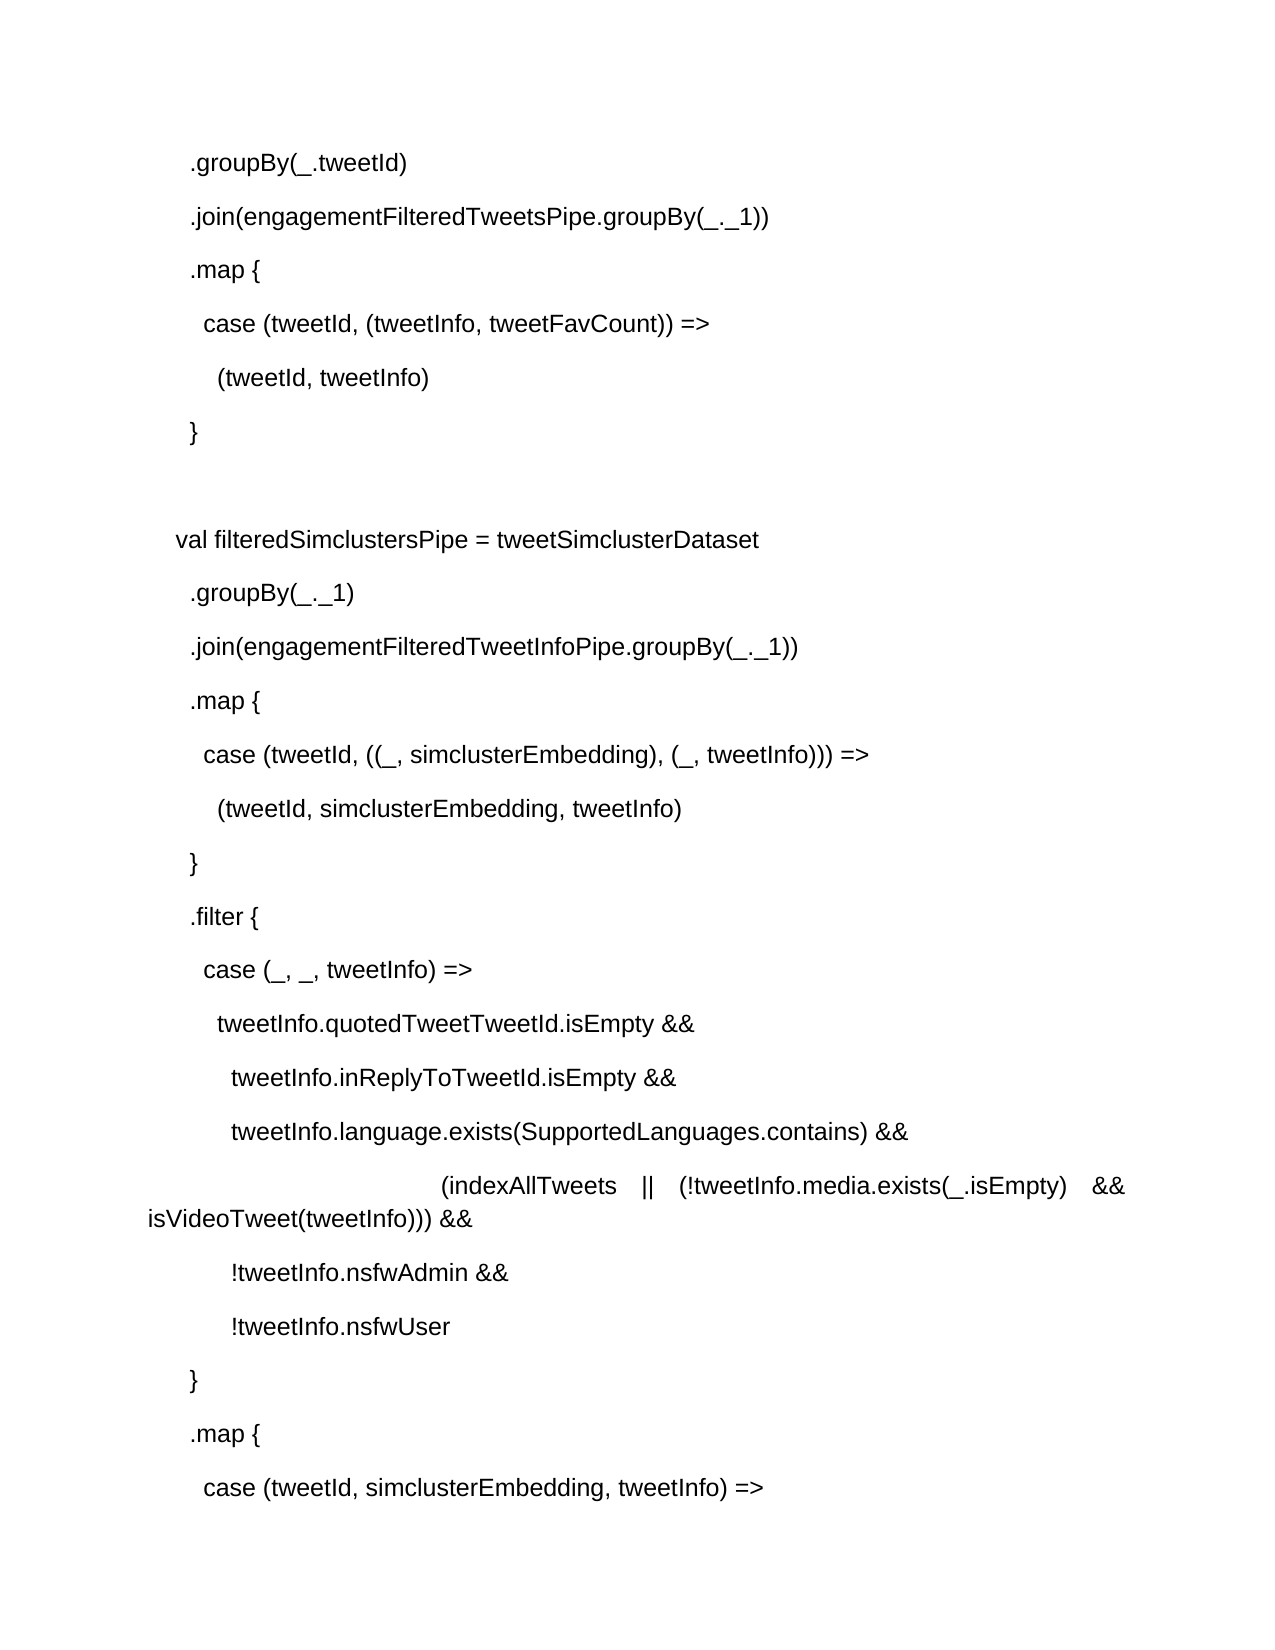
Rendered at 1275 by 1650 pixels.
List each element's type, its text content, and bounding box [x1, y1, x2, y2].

text .join(engagementFilteredTweetsPipe.groupBy(_._1)) [148, 201, 1127, 230]
text .groupBy(_._1) [148, 578, 1127, 607]
text } [148, 417, 1127, 446]
text case (tweetId, simclusterEmbedding, tweetInfo) => [148, 1473, 1127, 1502]
text } [148, 1365, 1127, 1394]
text !tweetInfo.nsfwUser [148, 1312, 1127, 1340]
text val filteredSimclustersPipe = tweetSimclusterDataset [148, 524, 1127, 553]
text (indexAllTweets || (!tweetInfo.media.exists(_.isEmpty) && isVideoTweet(tweetInfo))) && [148, 1171, 1127, 1233]
text .join(engagementFilteredTweetInfoPipe.groupBy(_._1)) [148, 632, 1127, 661]
text .map { [148, 255, 1127, 284]
text (tweetId, tweetInfo) [148, 363, 1127, 392]
text .map { [148, 686, 1127, 715]
text tweetInfo.language.exists(SupportedLanguages.contains) && [148, 1117, 1127, 1146]
text .map { [148, 1419, 1127, 1448]
text .filter { [148, 902, 1127, 930]
text tweetInfo.inReplyToTweetId.isEmpty && [148, 1063, 1127, 1092]
text (tweetId, simclusterEmbedding, tweetInfo) [148, 794, 1127, 823]
text case (tweetId, ((_, simclusterEmbedding), (_, tweetInfo))) => [148, 740, 1127, 769]
text tweetInfo.quotedTweetTweetId.isEmpty && [148, 1009, 1127, 1038]
text case (_, _, tweetInfo) => [148, 955, 1127, 984]
text .groupBy(_.tweetId) [148, 148, 1127, 176]
text } [148, 848, 1127, 876]
text !tweetInfo.nsfwAdmin && [148, 1258, 1127, 1286]
text case (tweetId, (tweetInfo, tweetFavCount)) => [148, 309, 1127, 338]
